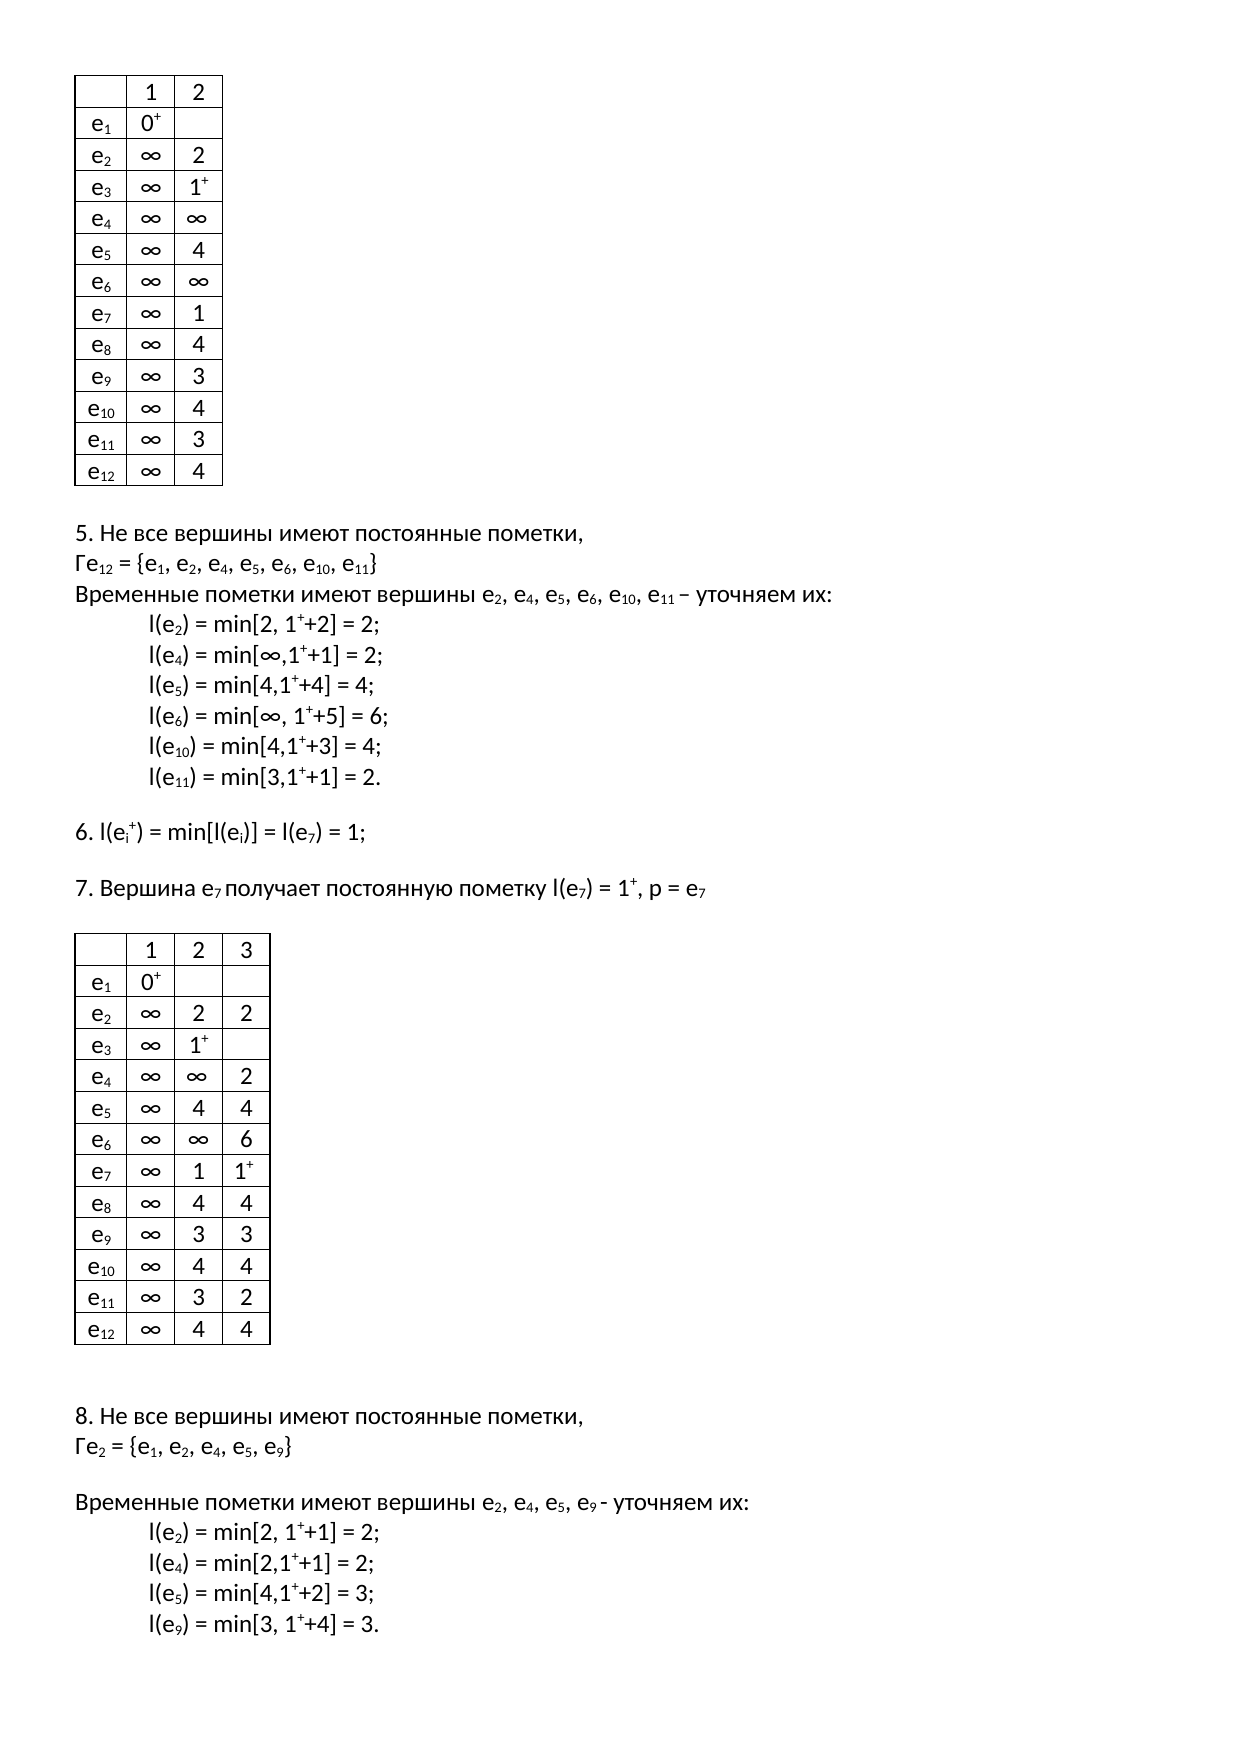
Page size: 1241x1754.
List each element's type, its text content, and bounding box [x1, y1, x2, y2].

table_cell e1 [76, 108, 126, 138]
table_cell e3 [76, 171, 126, 201]
table_cell 3 [175, 360, 222, 391]
table_cell ∞ [127, 1313, 174, 1343]
table_cell 4 [175, 1313, 222, 1343]
table_cell e2 [76, 139, 126, 170]
table_cell ∞ [127, 329, 174, 359]
table_header 3 [223, 934, 269, 965]
table_cell ∞ [127, 423, 174, 454]
table_cell 3 [175, 1281, 222, 1312]
table_header 2 [175, 934, 222, 965]
table_cell 1+ [175, 1029, 222, 1059]
table_cell e8 [76, 329, 126, 359]
text l(e4) = min[∞,1++1] = 2; [75, 639, 1165, 669]
table_cell e8 [76, 1187, 126, 1217]
table_cell e1 [76, 966, 126, 996]
table_cell [175, 108, 222, 138]
text Временные пометки имеют вершины e2, e4, e5, e9 - уточняем их: [75, 1486, 1165, 1517]
table_cell [175, 966, 222, 996]
table_cell ∞ [127, 234, 174, 264]
table_cell ∞ [127, 1250, 174, 1280]
table_cell ∞ [127, 1060, 174, 1091]
table_cell 4 [175, 1250, 222, 1280]
table_cell e9 [76, 1218, 126, 1249]
table_cell e11 [76, 1281, 126, 1312]
table_cell 4 [223, 1187, 269, 1217]
table_header 1 [127, 934, 174, 965]
table_cell ∞ [127, 1124, 174, 1154]
table_cell e7 [76, 1155, 126, 1186]
table_cell ∞ [127, 1187, 174, 1217]
table_cell [223, 1029, 269, 1059]
table_cell 3 [223, 1218, 269, 1249]
table_cell 0+ [127, 966, 174, 996]
text l(e9) = min[3, 1++4] = 3. [75, 1608, 1165, 1639]
table_cell ∞ [127, 1029, 174, 1059]
table_cell ∞ [127, 171, 174, 201]
table_cell ∞ [127, 997, 174, 1028]
table_cell 4 [175, 234, 222, 264]
table_cell 4 [175, 392, 222, 422]
text 8. Не все вершины имеют постоянные пометки, [75, 1400, 1165, 1431]
table_header [76, 76, 126, 107]
text Гe12 = {e1, e2, e4, e5, e6, e10, e11} [75, 547, 1165, 578]
table_header [76, 934, 126, 965]
table_cell 2 [175, 139, 222, 170]
table_cell ∞ [127, 1092, 174, 1122]
table_cell ∞ [127, 392, 174, 422]
text 7. Вершина e7 получает постоянную пометку l(e7) = 1+, p = e7 [75, 872, 1165, 903]
table_cell [223, 966, 269, 996]
table_cell ∞ [127, 1218, 174, 1249]
table_header 1 [127, 76, 174, 107]
table_cell 1 [175, 297, 222, 327]
table_cell ∞ [175, 1060, 222, 1091]
table_cell e11 [76, 423, 126, 454]
table_cell 6 [223, 1124, 269, 1154]
table_cell ∞ [127, 265, 174, 296]
table_cell e5 [76, 1092, 126, 1122]
table_cell ∞ [127, 202, 174, 233]
table_cell ∞ [127, 1281, 174, 1312]
table_cell 2 [223, 997, 269, 1028]
table_cell ∞ [127, 360, 174, 391]
table_cell 4 [223, 1250, 269, 1280]
text Временные пометки имеют вершины e2, e4, e5, e6, e10, e11 – уточняем их: [75, 578, 1165, 608]
table_cell 4 [223, 1313, 269, 1343]
table_cell e4 [76, 202, 126, 233]
text l(e10) = min[4,1++3] = 4; [75, 731, 1165, 761]
text l(e5) = min[4,1++2] = 3; [75, 1578, 1165, 1608]
table_header 2 [175, 76, 222, 107]
table_cell 3 [175, 1218, 222, 1249]
table_cell e2 [76, 997, 126, 1028]
table_cell 4 [175, 1092, 222, 1122]
table_cell ∞ [175, 1124, 222, 1154]
table_cell 4 [175, 329, 222, 359]
table_cell 2 [175, 997, 222, 1028]
table_cell e6 [76, 265, 126, 296]
table_cell e3 [76, 1029, 126, 1059]
table_cell ∞ [127, 139, 174, 170]
table_cell e12 [76, 455, 126, 485]
table_cell e10 [76, 1250, 126, 1280]
text 6. l(ei+) = min[l(ei)] = l(e7) = 1; [75, 817, 1165, 847]
table_cell ∞ [175, 202, 222, 233]
table_cell 0+ [127, 108, 174, 138]
table_cell 2 [223, 1281, 269, 1312]
table_cell 4 [175, 455, 222, 485]
table_cell 4 [223, 1092, 269, 1122]
table_cell e5 [76, 234, 126, 264]
table_cell 1+ [175, 171, 222, 201]
text l(e2) = min[2, 1++2] = 2; [75, 608, 1165, 639]
text l(e5) = min[4,1++4] = 4; [75, 669, 1165, 700]
table_cell 1+ [223, 1155, 269, 1186]
table_cell ∞ [127, 1155, 174, 1186]
table_cell ∞ [175, 265, 222, 296]
table_cell e6 [76, 1124, 126, 1154]
text l(e11) = min[3,1++1] = 2. [75, 761, 1165, 792]
table_cell 4 [175, 1187, 222, 1217]
table_cell e12 [76, 1313, 126, 1343]
table_cell ∞ [127, 297, 174, 327]
table_cell e4 [76, 1060, 126, 1091]
text l(e4) = min[2,1++1] = 2; [75, 1547, 1165, 1578]
text 5. Не все вершины имеют постоянные пометки, [75, 517, 1165, 547]
table_cell 3 [175, 423, 222, 454]
table_cell e9 [76, 360, 126, 391]
text l(e6) = min[∞, 1++5] = 6; [75, 700, 1165, 731]
table_cell e10 [76, 392, 126, 422]
table_cell e7 [76, 297, 126, 327]
text l(e2) = min[2, 1++1] = 2; [75, 1517, 1165, 1547]
table_cell ∞ [127, 455, 174, 485]
table_cell 1 [175, 1155, 222, 1186]
table_cell 2 [223, 1060, 269, 1091]
text Гe2 = {e1, e2, e4, e5, e9} [75, 1431, 1165, 1461]
